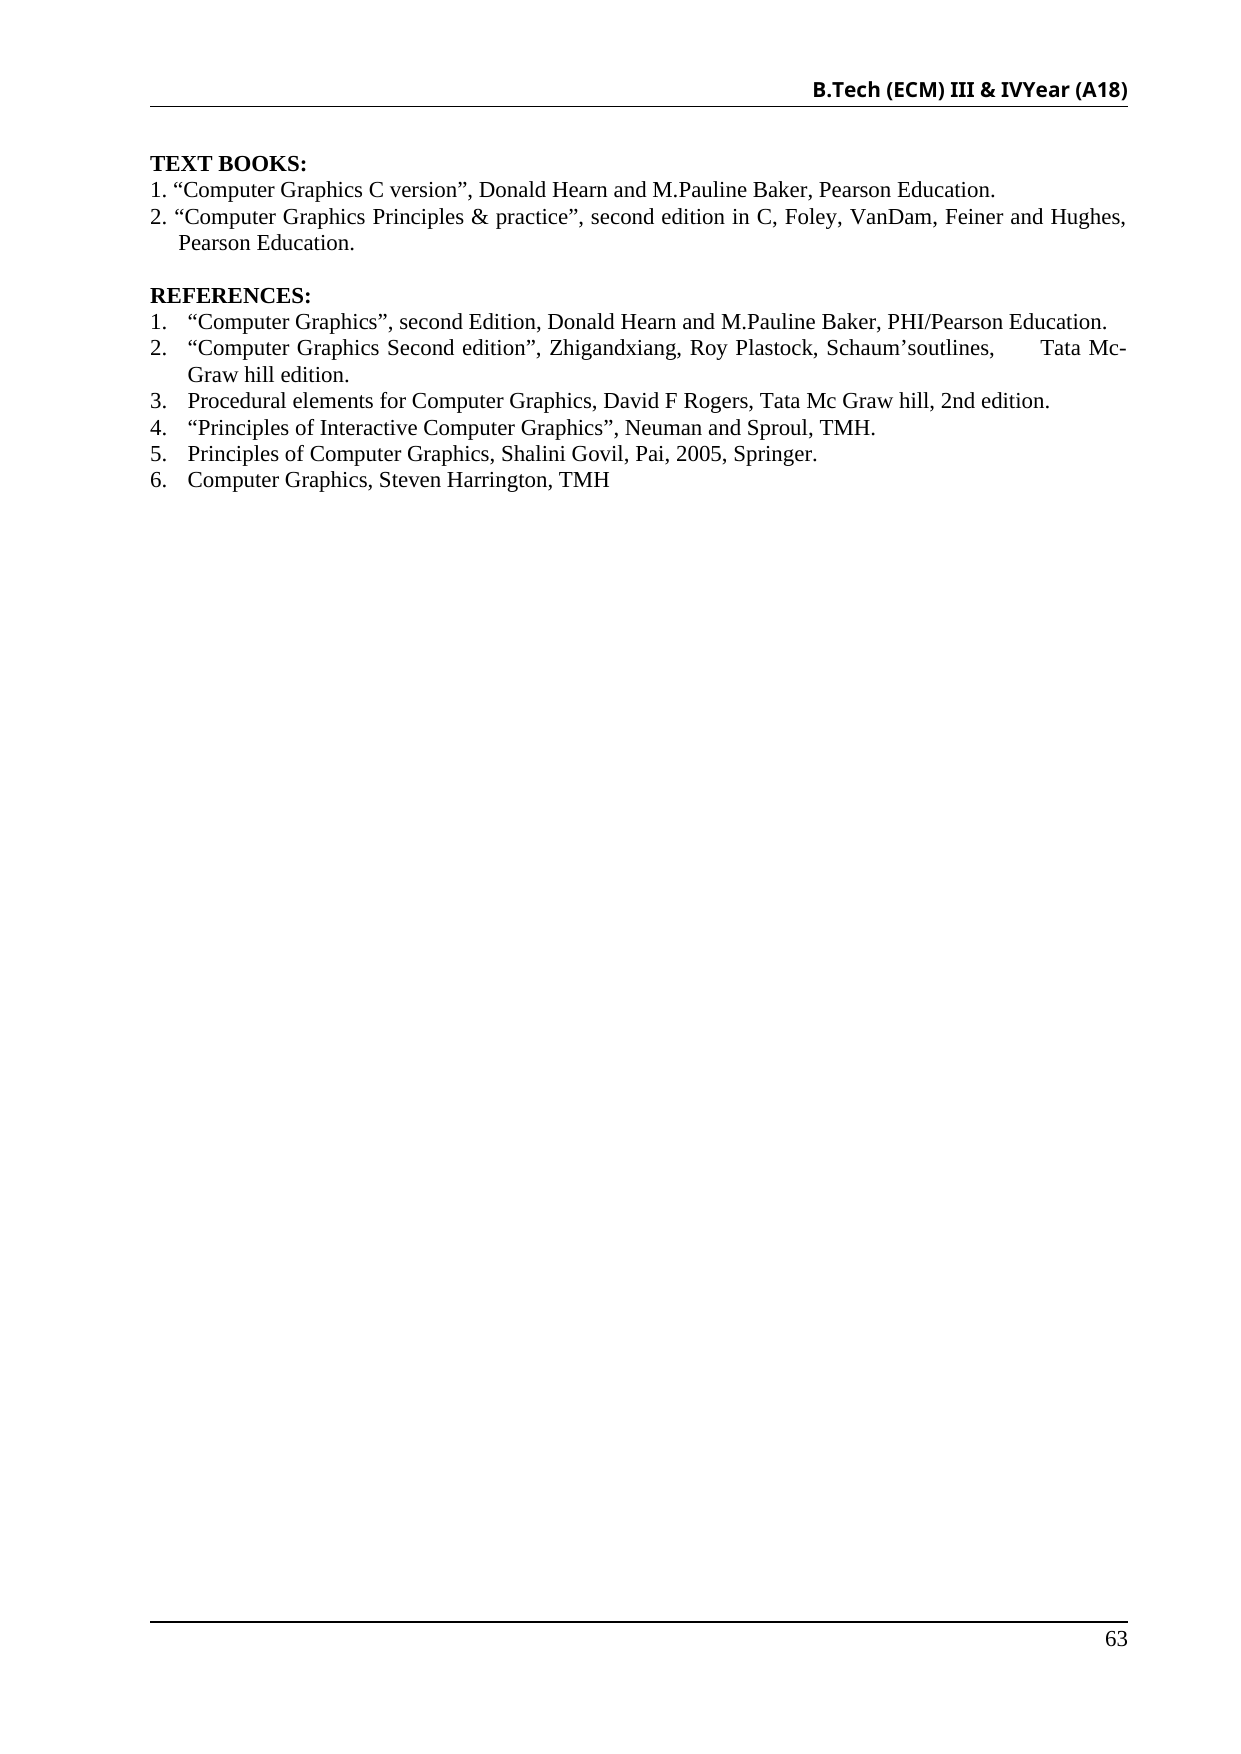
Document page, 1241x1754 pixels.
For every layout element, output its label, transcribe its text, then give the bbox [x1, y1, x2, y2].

text 1. “Computer Graphics C version”, Donald Hearn and M.Pauline Baker, Pearson Education. [150, 176, 1128, 203]
text REFERENCES: [150, 282, 1128, 308]
text 2. “Computer Graphics Principles & practice”, second edition in C, Foley, VanDam, Feiner and Hughes, Pearson Education. [150, 203, 1128, 255]
text TEXT BOOKS: [150, 150, 1128, 176]
text 2. “Computer Graphics Second edition”, Zhigandxiang, Roy Plastock, Schaum’soutlines, Tata Mc- Graw hill edition. [150, 334, 1128, 387]
text 1. “Computer Graphics”, second Edition, Donald Hearn and M.Pauline Baker, PHI/Pearson Education. [150, 308, 1128, 334]
text 6. Computer Graphics, Steven Harrington, TMH [150, 466, 1128, 493]
text 3. Procedural elements for Computer Graphics, David F Rogers, Tata Mc Graw hill, 2nd edition. [150, 387, 1128, 413]
text 5. Principles of Computer Graphics, Shalini Govil, Pai, 2005, Springer. [150, 440, 1128, 466]
text 4. “Principles of Interactive Computer Graphics”, Neuman and Sproul, TMH. [150, 413, 1128, 440]
